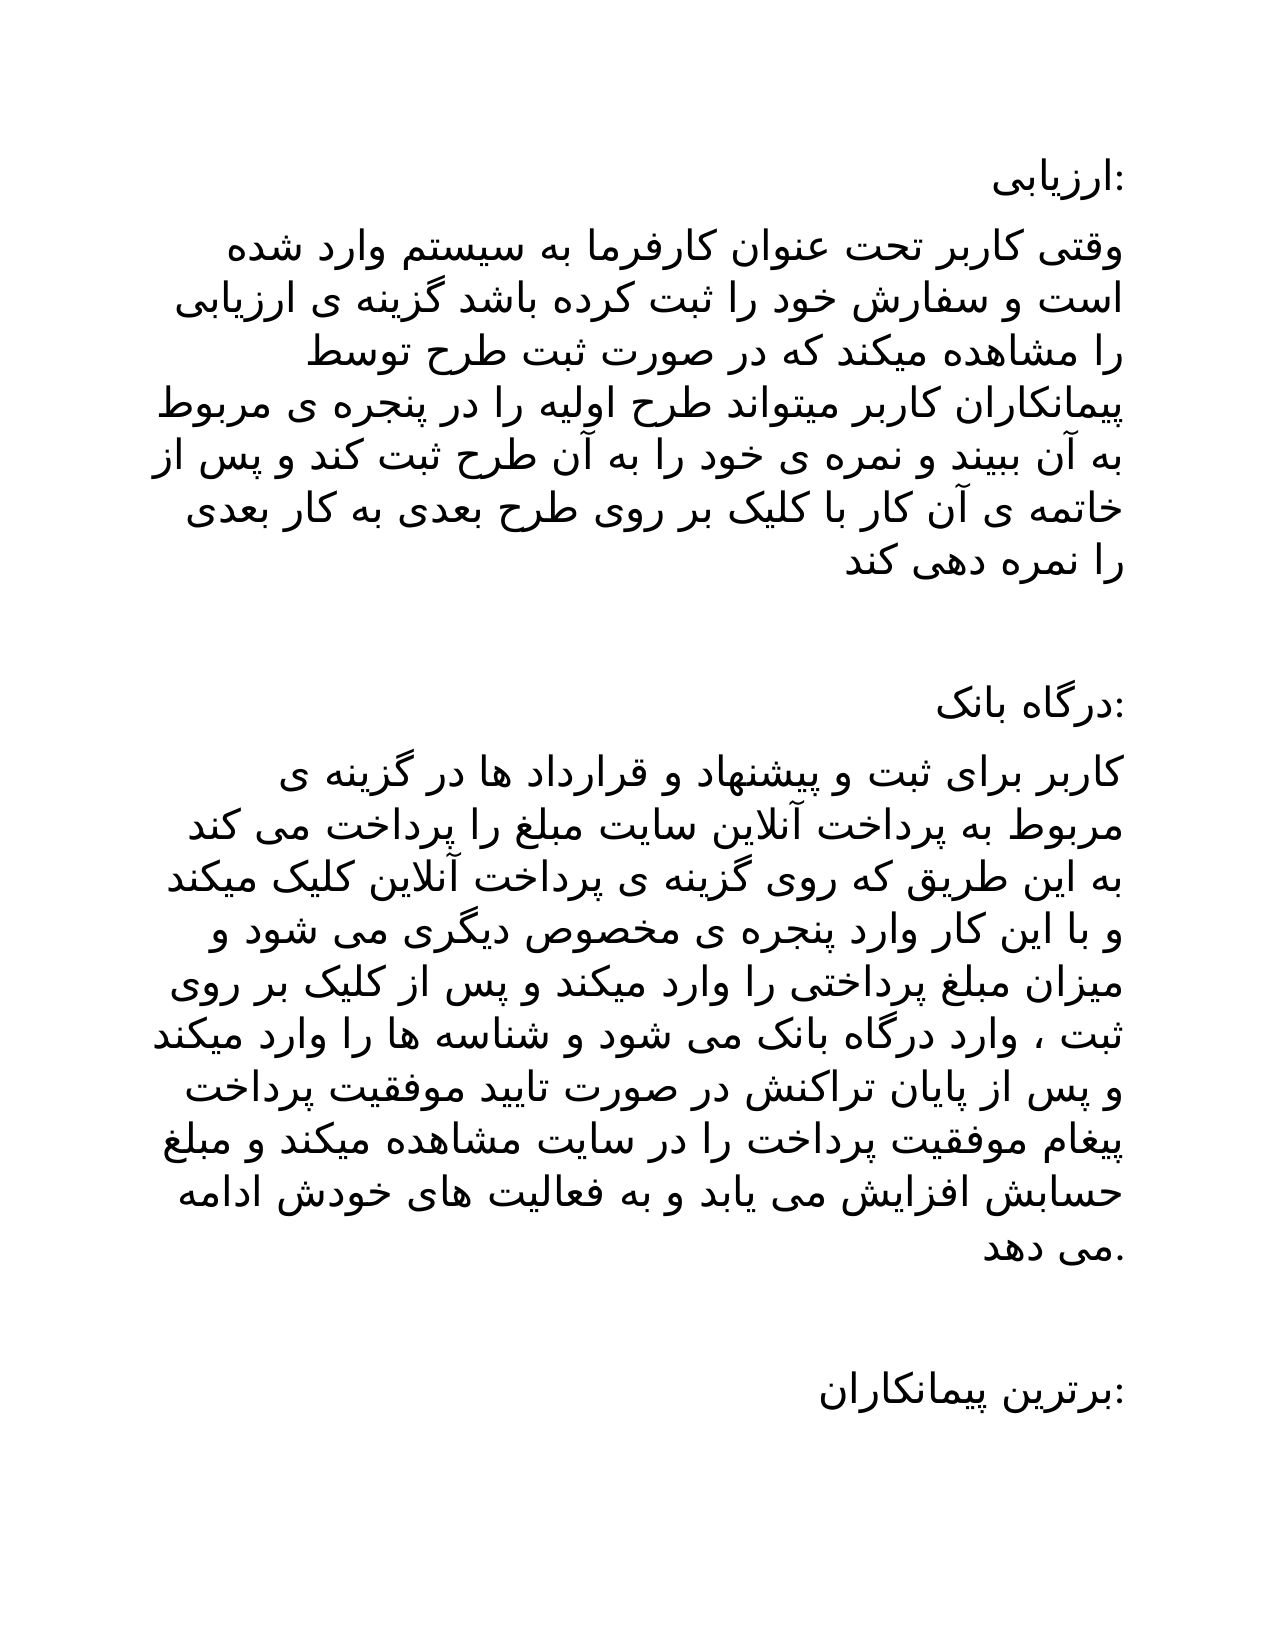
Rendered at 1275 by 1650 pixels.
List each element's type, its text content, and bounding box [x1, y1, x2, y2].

text ارزیابی: [150, 150, 1125, 201]
text وقتی کاربر تحت عنوان کارفرما به سیستم وارد شده است و سفارش خود را ثبت کرده باشد گزینه ی ارزیابی را مشاهده میکند که در صورت ثبت طرح توسط پیمانکاران کاربر میتواند طرح اولیه را در پنجره ی مربوط به آن ببیند و نمره ی خود را به آن طرح ثبت کند و پس از خاتمه ی آن کار با کلیک بر روی طرح بعدی به کار بعدی را نمره دهی کند [150, 222, 1125, 584]
text کاربر برای ثبت و پیشنهاد و قرارداد ها در گزینه ی مربوط به پرداخت آنلاین سایت مبلغ را پرداخت می کند به این طریق که روی گزینه ی پرداخت آنلاین کلیک میکند و با این کار وارد پنجره ی مخصوص دیگری می شود و میزان مبلغ پرداختی را وارد میکند و پس از کلیک بر روی ثبت ، وارد درگاه بانک می شود و شناسه ها را وارد میکند و پس از پایان تراکنش در صورت تایید موفقیت پرداخت پیغام موفقیت پرداخت را در سایت مشاهده میکند و مبلغ حسابش افزایش می یابد و به فعالیت های خودش ادامه می دهد. [150, 748, 1125, 1271]
text درگاه بانک: [150, 677, 1125, 727]
text برترین پیمانکاران: [150, 1363, 1125, 1414]
